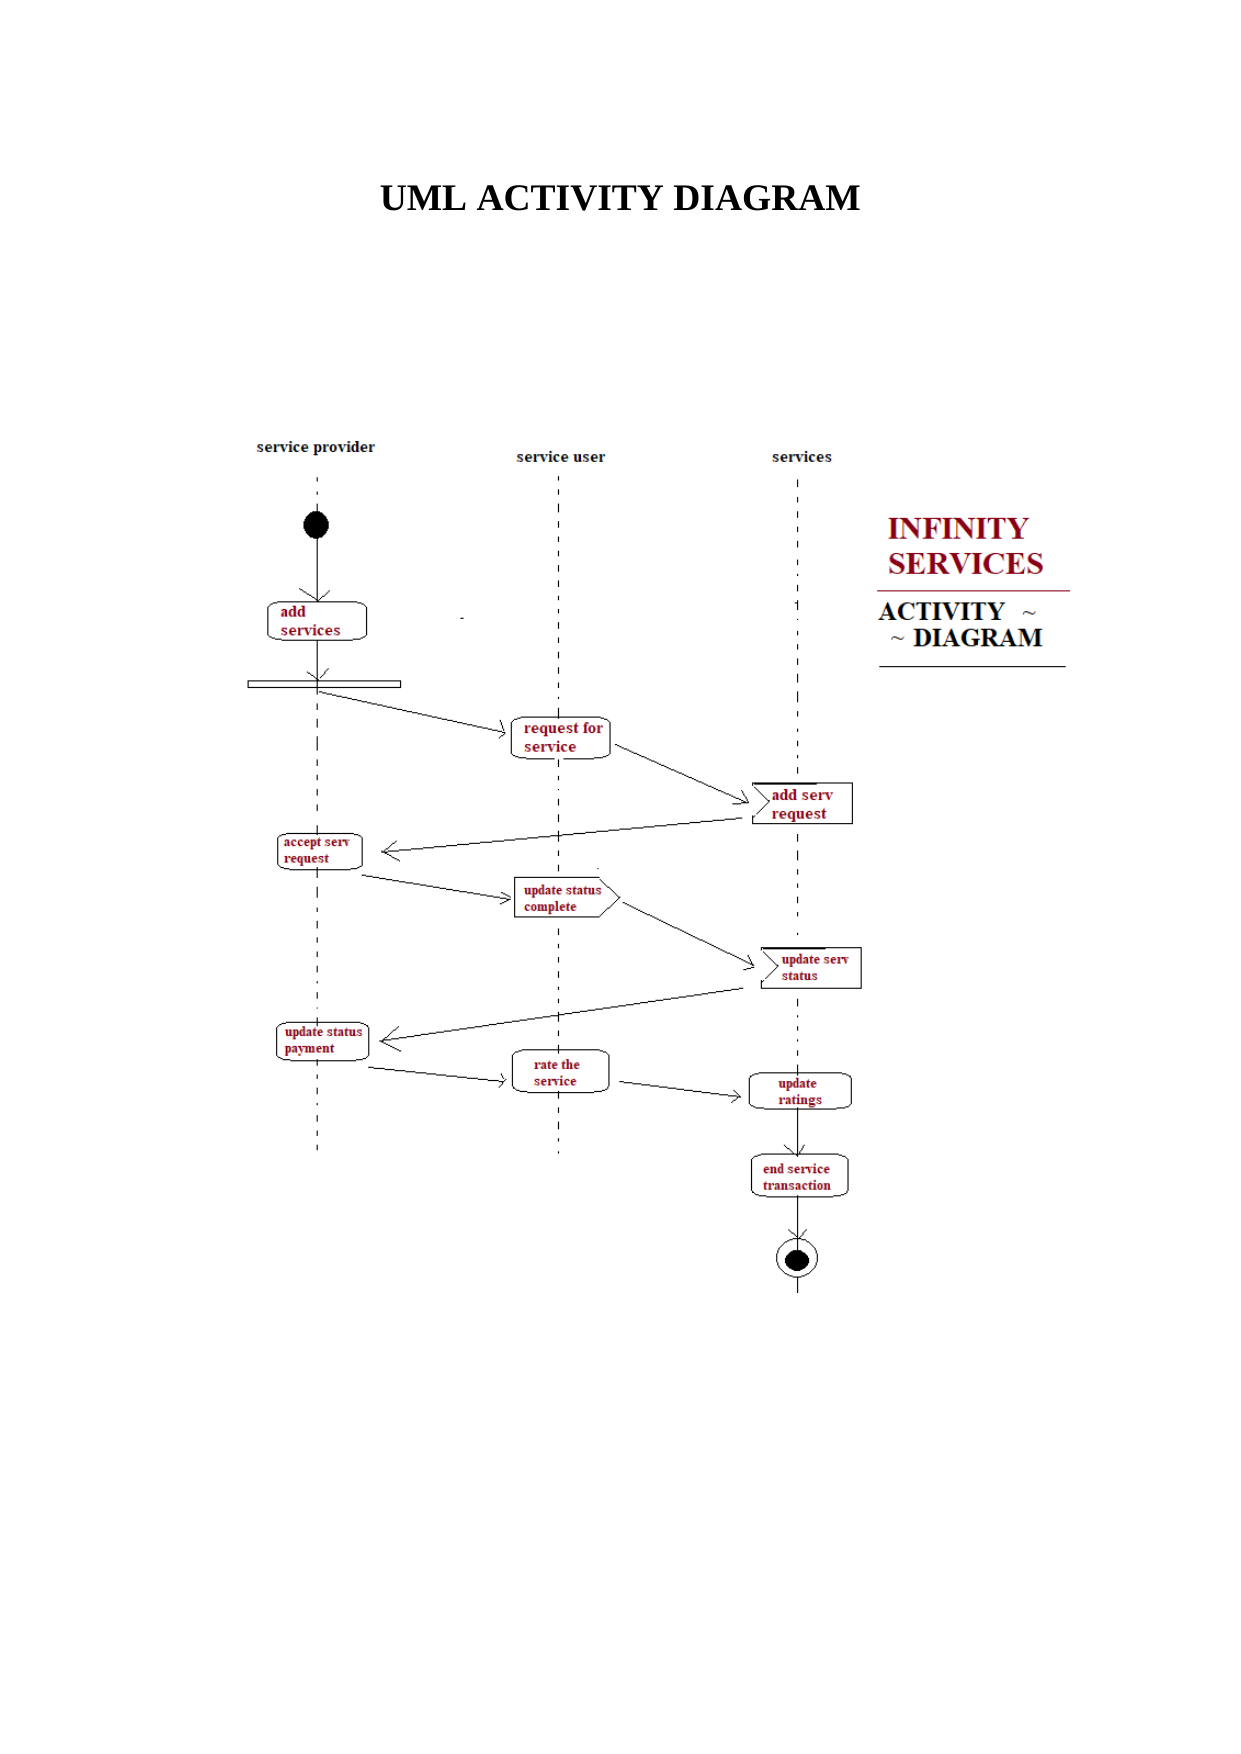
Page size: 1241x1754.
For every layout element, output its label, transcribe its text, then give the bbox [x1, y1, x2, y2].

picture [150, 418, 1091, 1293]
text UML activity diagram [150, 175, 1090, 218]
